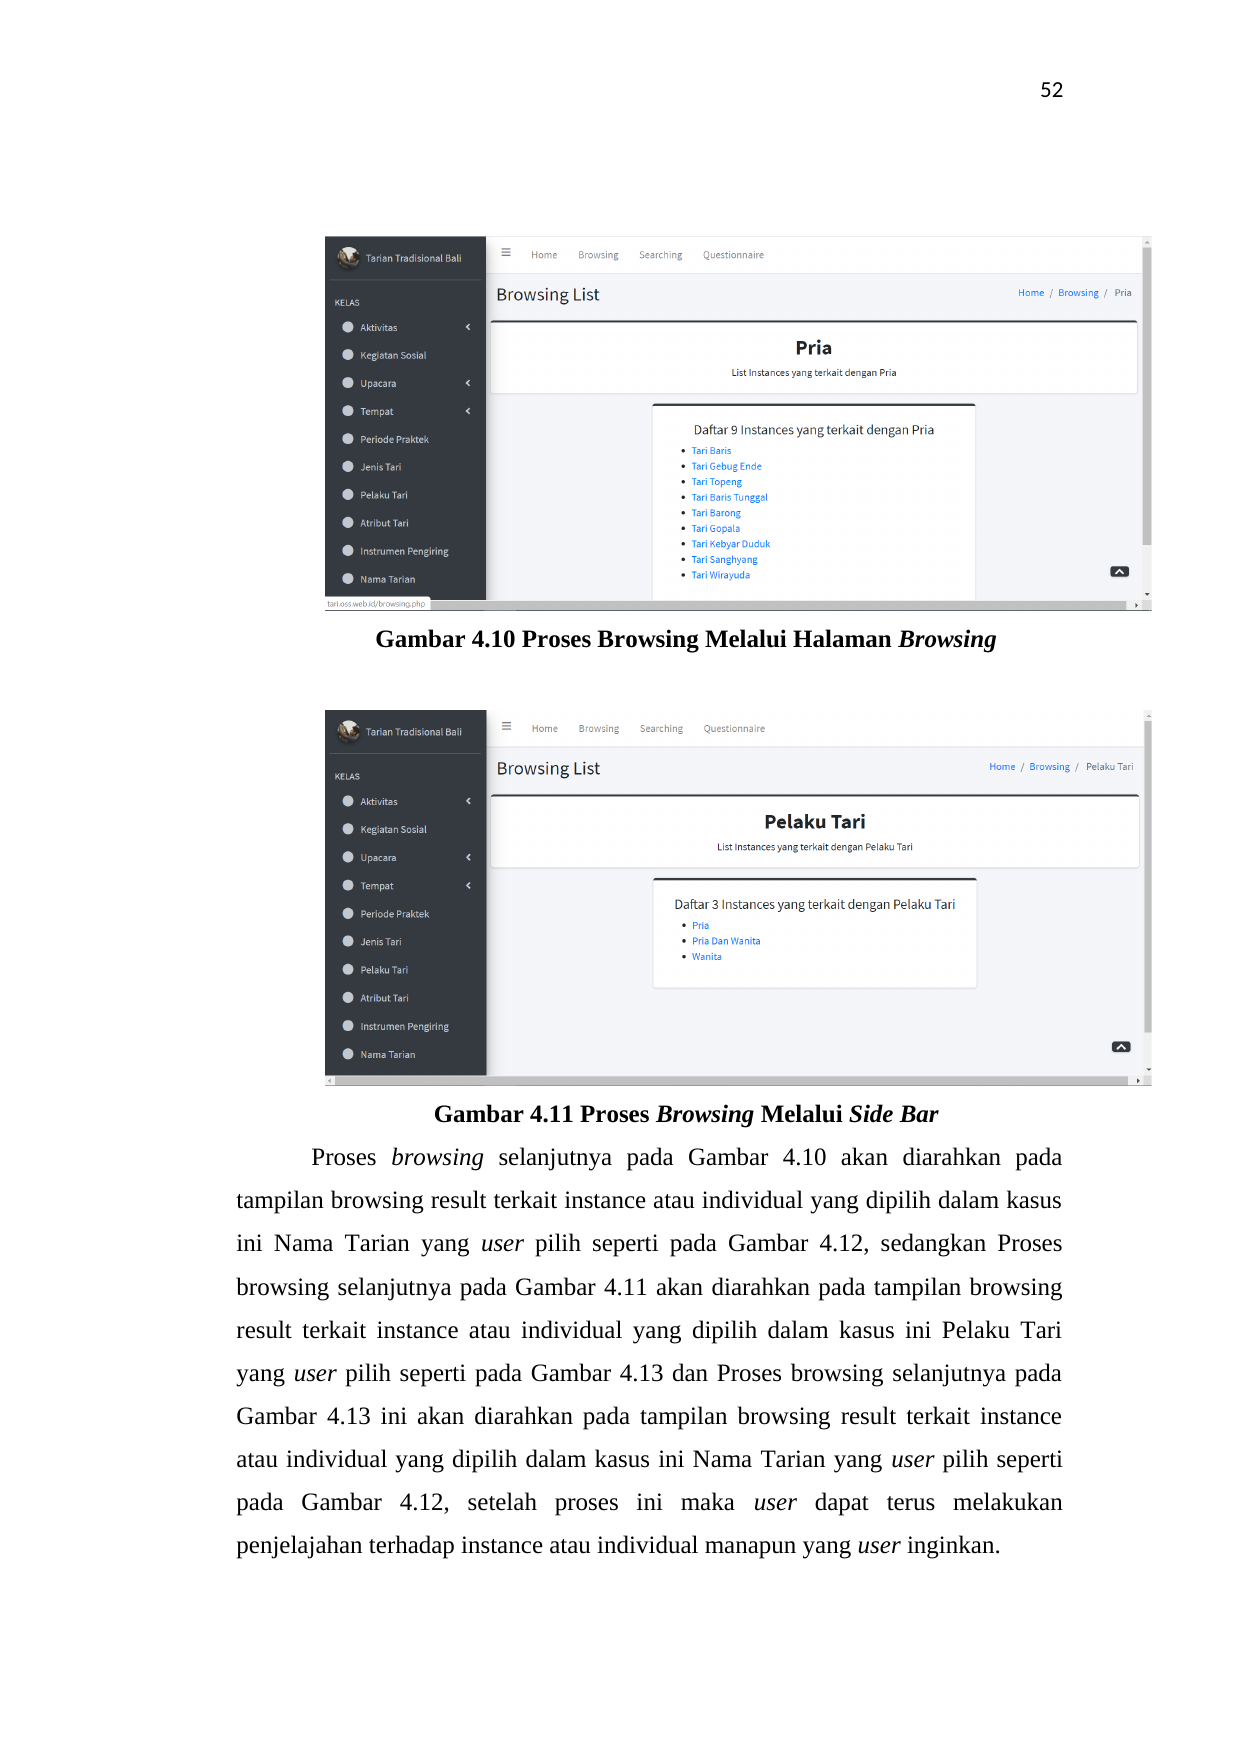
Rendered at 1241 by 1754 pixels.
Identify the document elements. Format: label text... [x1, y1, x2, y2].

list Gambar 4.11 Proses Browsing Melalui Side Bar [311, 1099, 1063, 1128]
picture [325, 710, 1152, 1086]
picture [325, 236, 1152, 611]
text Proses browsing selanjutnya pada Gambar 4.10 akan diarahkan pada tampilan browsing result terkait instance atau individual yang dipilih dalam kasus ini Nama Tarian yang user pilih seperti pada Gambar 4.12, sedangkan Proses browsing selanjutnya pada Gambar 4.11 akan diarahkan pada tampilan browsing result terkait instance atau individual yang dipilih dalam kasus ini Pelaku Tari yang user pilih seperti pada Gambar 4.13 dan Proses browsing selanjutnya pada Gambar 4.13 ini akan diarahkan pada tampilan browsing result terkait instance atau individual yang dipilih dalam kasus ini Nama Tarian yang user pilih seperti pada Gambar 4.12, setelah proses ini maka user dapat terus melakukan penjelajahan terhadap instance atau individual manapun yang user inginkan. [236, 1142, 1063, 1559]
list Gambar 4.10 Proses Browsing Melalui Halaman Browsing [311, 624, 1063, 653]
